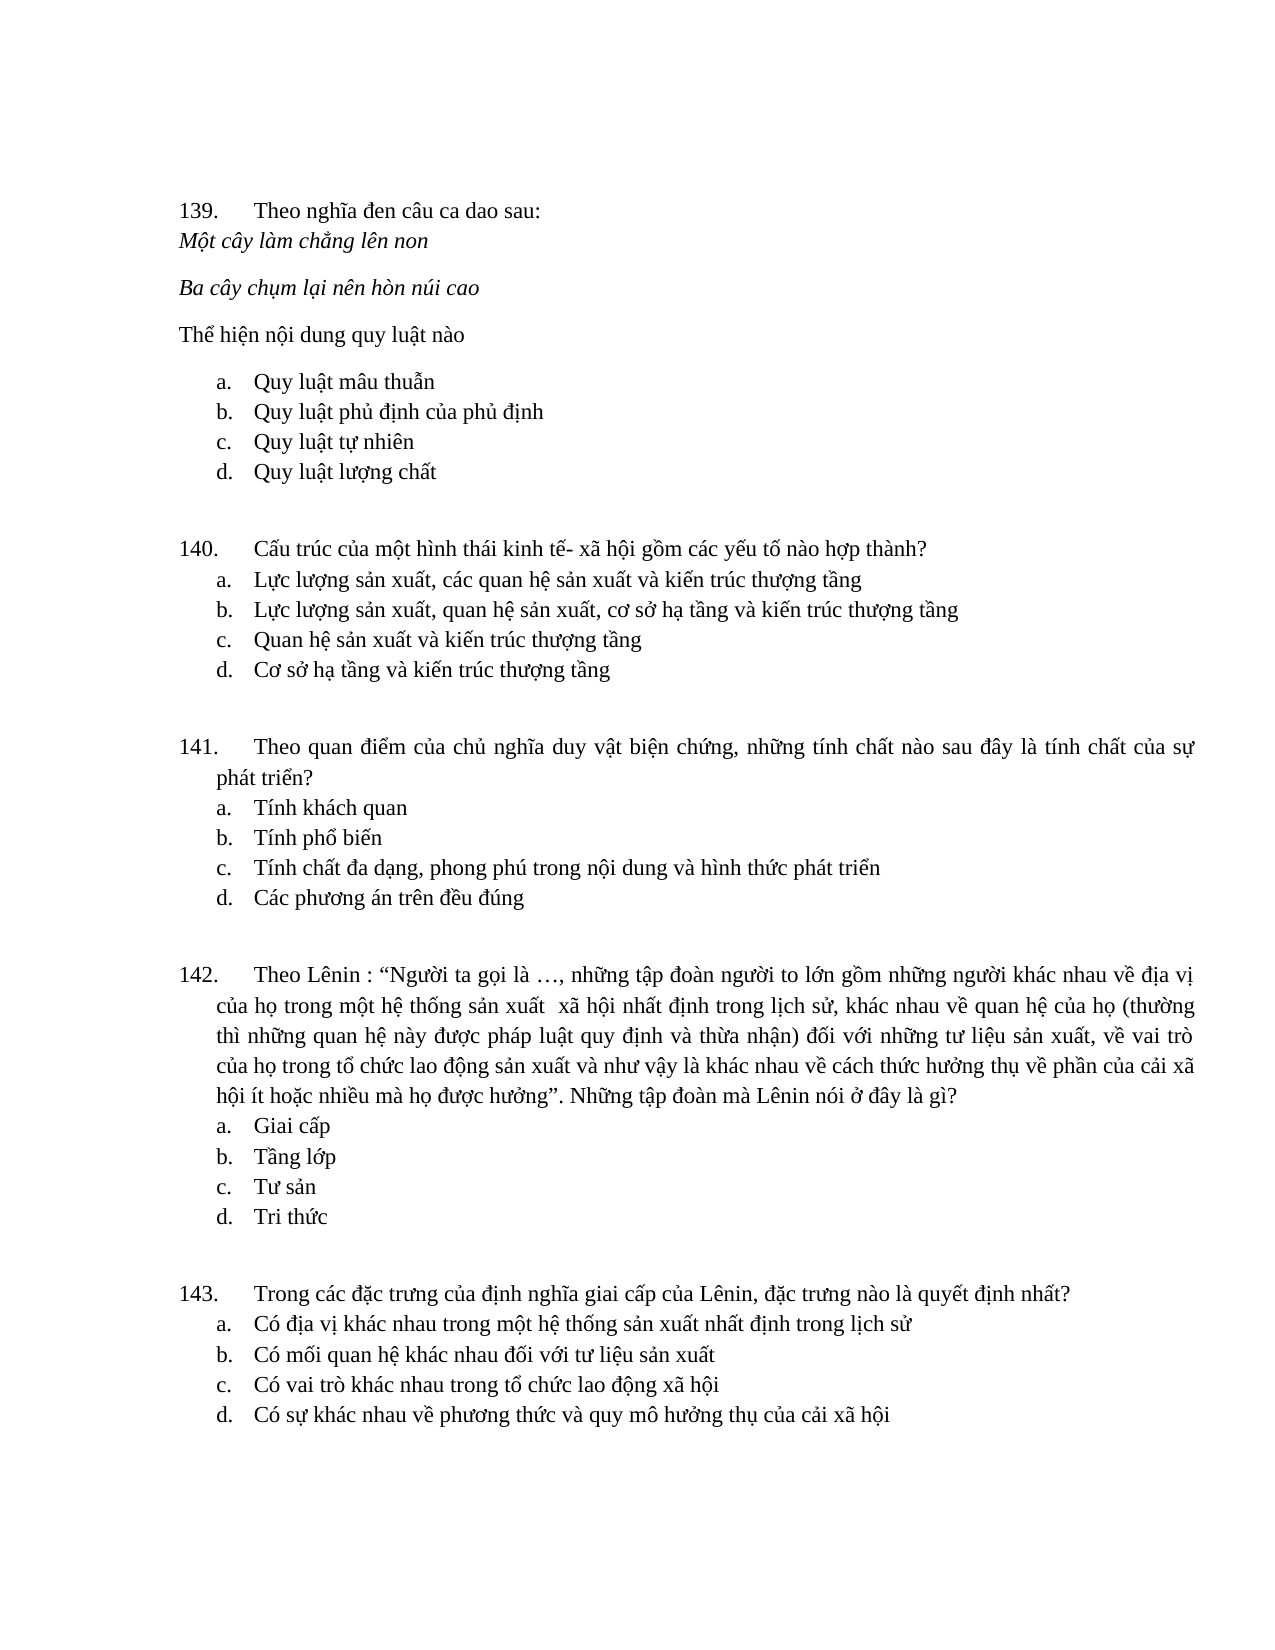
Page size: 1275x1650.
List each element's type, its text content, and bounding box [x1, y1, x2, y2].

list Có vai trò khác nhau trong tổ chức lao động xã hội [216, 1371, 1196, 1397]
list Có địa vị khác nhau trong một hệ thống sản xuất nhất định trong lịch sử [216, 1310, 1196, 1337]
list Cơ sở hạ tầng và kiến trúc thượng tầng [216, 656, 1196, 683]
list Quy luật phủ định của phủ định [216, 398, 1196, 424]
list Có mối quan hệ khác nhau đối với tư liệu sản xuất [216, 1341, 1196, 1367]
list Theo quan điểm của chủ nghĩa duy vật biện chứng, những tính chất nào sau đây là tính chất của sự phát triển? [178, 733, 1196, 790]
list Tính phổ biến [216, 824, 1196, 850]
list Tầng lớp [216, 1143, 1196, 1169]
list Các phương án trên đều đúng [216, 884, 1196, 911]
text Một cây làm chẳng lên non [178, 227, 1196, 253]
text Ba cây chụm lại nên hòn núi cao [178, 274, 1196, 300]
text Thể hiện nội dung quy luật nào [178, 321, 1196, 347]
list Tính khách quan [216, 794, 1196, 820]
list Lực lượng sản xuất, các quan hệ sản xuất và kiến trúc thượng tầng [216, 566, 1196, 592]
list Cấu trúc của một hình thái kinh tế- xã hội gồm các yếu tố nào hợp thành? [178, 535, 1196, 562]
list Quy luật tự nhiên [216, 428, 1196, 454]
list Quy luật mâu thuẫn [216, 368, 1196, 394]
list Trong các đặc trưng của định nghĩa giai cấp của Lênin, đặc trưng nào là quyết định nhất? [178, 1280, 1196, 1307]
list Quy luật lượng chất [216, 458, 1196, 485]
list Tư sản [216, 1173, 1196, 1199]
list Giai cấp [216, 1112, 1196, 1139]
list Theo nghĩa đen câu ca dao sau: [178, 197, 1196, 223]
list Quan hệ sản xuất và kiến trúc thượng tầng [216, 626, 1196, 652]
list Theo Lênin : “Người ta gọi là …, những tập đoàn người to lớn gồm những người khác nhau về địa vị của họ trong một hệ thống sản xuất xã hội nhất định trong lịch sử, khác nhau về quan hệ của họ (thường thì những quan hệ này được pháp luật quy định và thừa nhận) đối với những tư liệu sản xuất, về vai trò của họ trong tổ chức lao động sản xuất và như vậy là khác nhau về cách thức hưởng thụ về phần của cải xã hội ít hoặc nhiều mà họ được hưởng”. Những tập đoàn mà Lênin nói ở đây là gì? [178, 961, 1196, 1109]
list Có sự khác nhau về phương thức và quy mô hưởng thụ của cải xã hội [216, 1401, 1196, 1427]
list Lực lượng sản xuất, quan hệ sản xuất, cơ sở hạ tầng và kiến trúc thượng tầng [216, 596, 1196, 622]
list Tri thức [216, 1203, 1196, 1229]
list Tính chất đa dạng, phong phú trong nội dung và hình thức phát triển [216, 854, 1196, 881]
